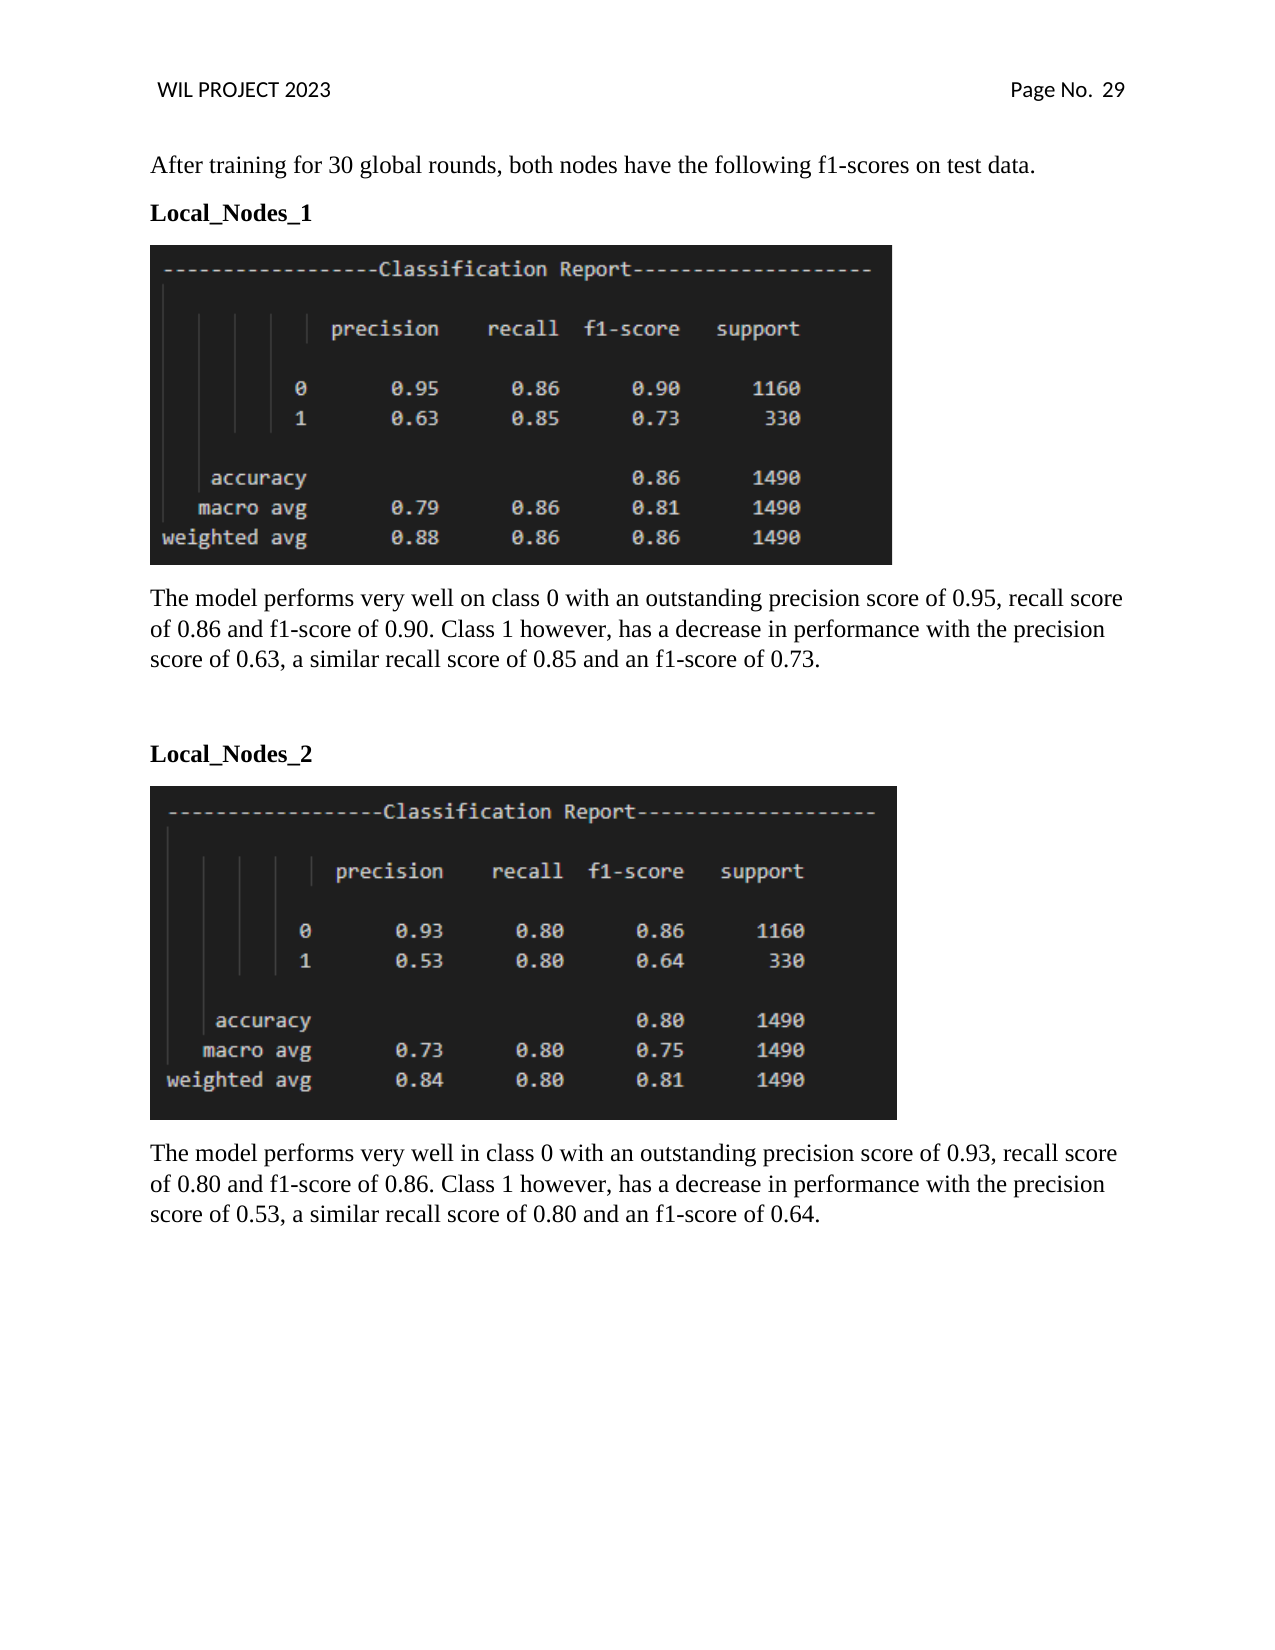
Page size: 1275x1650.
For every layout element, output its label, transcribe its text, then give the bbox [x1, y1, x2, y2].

text Local_Nodes_1 [150, 198, 1125, 226]
picture [150, 245, 893, 565]
text Local_Nodes_2 [150, 739, 1125, 767]
picture [150, 786, 897, 1120]
text The model performs very well on class 0 with an outstanding precision score of 0.95, recall score of 0.86 and f1-score of 0.90. Class 1 however, has a decrease in performance with the precision score of 0.63, a similar recall score of 0.85 and an f1-score of 0.73. [150, 583, 1125, 673]
text The model performs very well in class 0 with an outstanding precision score of 0.93, recall score of 0.80 and f1-score of 0.86. Class 1 however, has a decrease in performance with the precision score of 0.53, a similar recall score of 0.80 and an f1-score of 0.64. [150, 1138, 1125, 1228]
text After training for 30 global rounds, both nodes have the following f1-scores on test data. [150, 150, 1125, 179]
